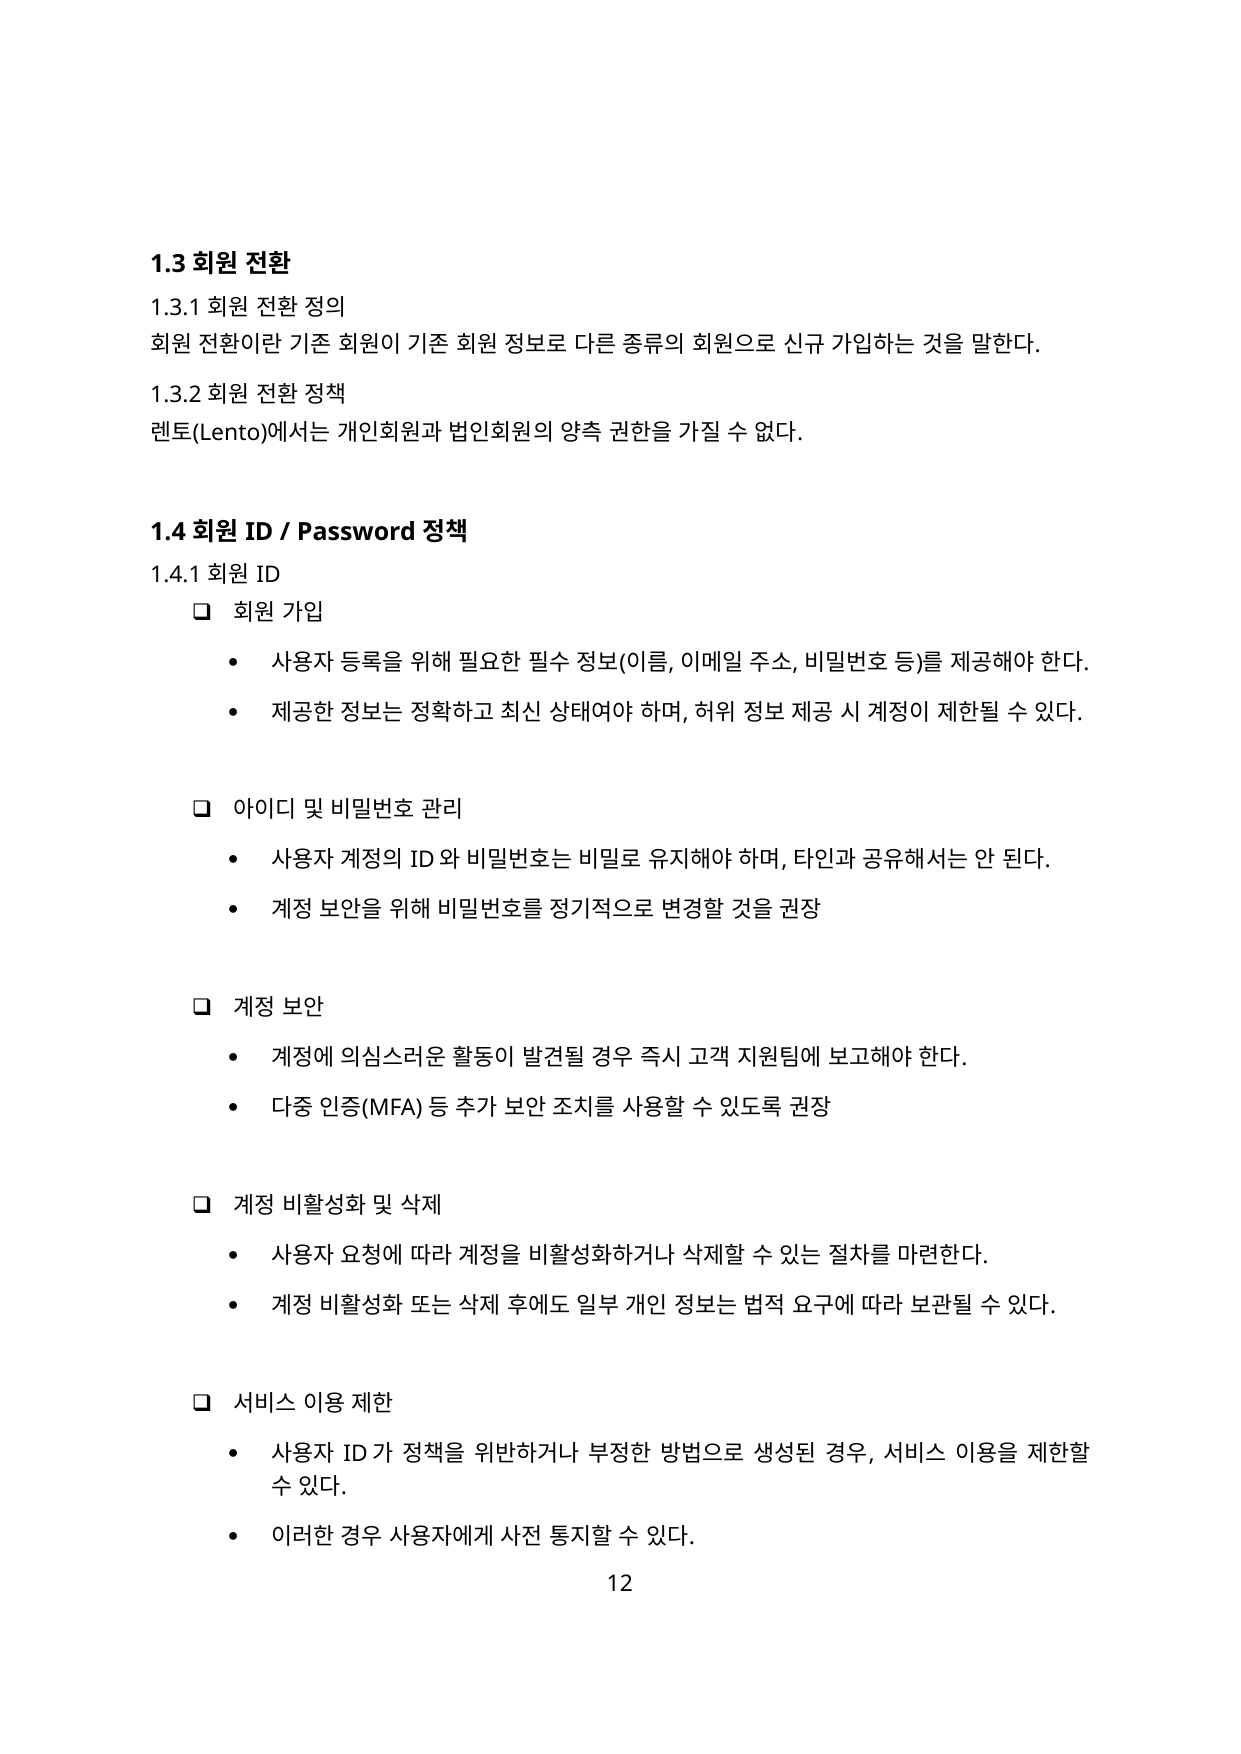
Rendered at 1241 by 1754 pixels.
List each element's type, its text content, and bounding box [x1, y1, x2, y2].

list 사용자 ID가 정책을 위반하거나 부정한 방법으로 생성된 경우, 서비스 이용을 제한할 수 있다. [229, 1434, 1090, 1501]
list 제공한 정보는 정확하고 최신 상태여야 하며, 허위 정보 제공 시 계정이 제한될 수 있다. [229, 693, 1090, 727]
text 회원 전환이란 기존 회원이 기존 회원 정보로 다른 종류의 회원으로 신규 가입하는 것을 말한다. [150, 326, 1090, 359]
list 사용자 등록을 위해 필요한 필수 정보(이름, 이메일 주소, 비밀번호 등)를 제공해야 한다. [229, 643, 1090, 677]
subtitle 1.3.1 회원 전환 정의 [150, 288, 1090, 322]
list 서비스 이용 제한 [192, 1384, 1090, 1418]
list 아이디 및 비밀번호 관리 [192, 791, 1090, 824]
text 렌토(Lento)에서는 개인회원과 법인회원의 양측 권한을 가질 수 없다. [150, 413, 1090, 447]
subtitle 1.4 회원 ID / Password 정책 [150, 511, 1090, 548]
list 계정 보안 [192, 989, 1090, 1022]
list 계정 비활성화 또는 삭제 후에도 일부 개인 정보는 법적 요구에 따라 보관될 수 있다. [229, 1287, 1090, 1320]
list 계정 보안을 위해 비밀번호를 정기적으로 변경할 것을 권장 [229, 891, 1090, 924]
list 다중 인증(MFA) 등 추가 보안 조치를 사용할 수 있도록 권장 [229, 1089, 1090, 1122]
list 사용자 계정의 ID와 비밀번호는 비밀로 유지해야 하며, 타인과 공유해서는 안 된다. [229, 841, 1090, 874]
subtitle 1.3 회원 전환 [150, 244, 1090, 280]
subtitle 1.3.2 회원 전환 정책 [150, 376, 1090, 409]
list 이러한 경우 사용자에게 사전 통지할 수 있다. [229, 1518, 1090, 1551]
list 계정 비활성화 및 삭제 [192, 1187, 1090, 1220]
list 계정에 의심스러운 활동이 발견될 경우 즉시 고객 지원팀에 보고해야 한다. [229, 1039, 1090, 1072]
list 사용자 요청에 따라 계정을 비활성화하거나 삭제할 수 있는 절차를 마련한다. [229, 1237, 1090, 1270]
subtitle 1.4.1 회원 ID [150, 556, 1090, 589]
list 회원 가입 [192, 593, 1090, 627]
